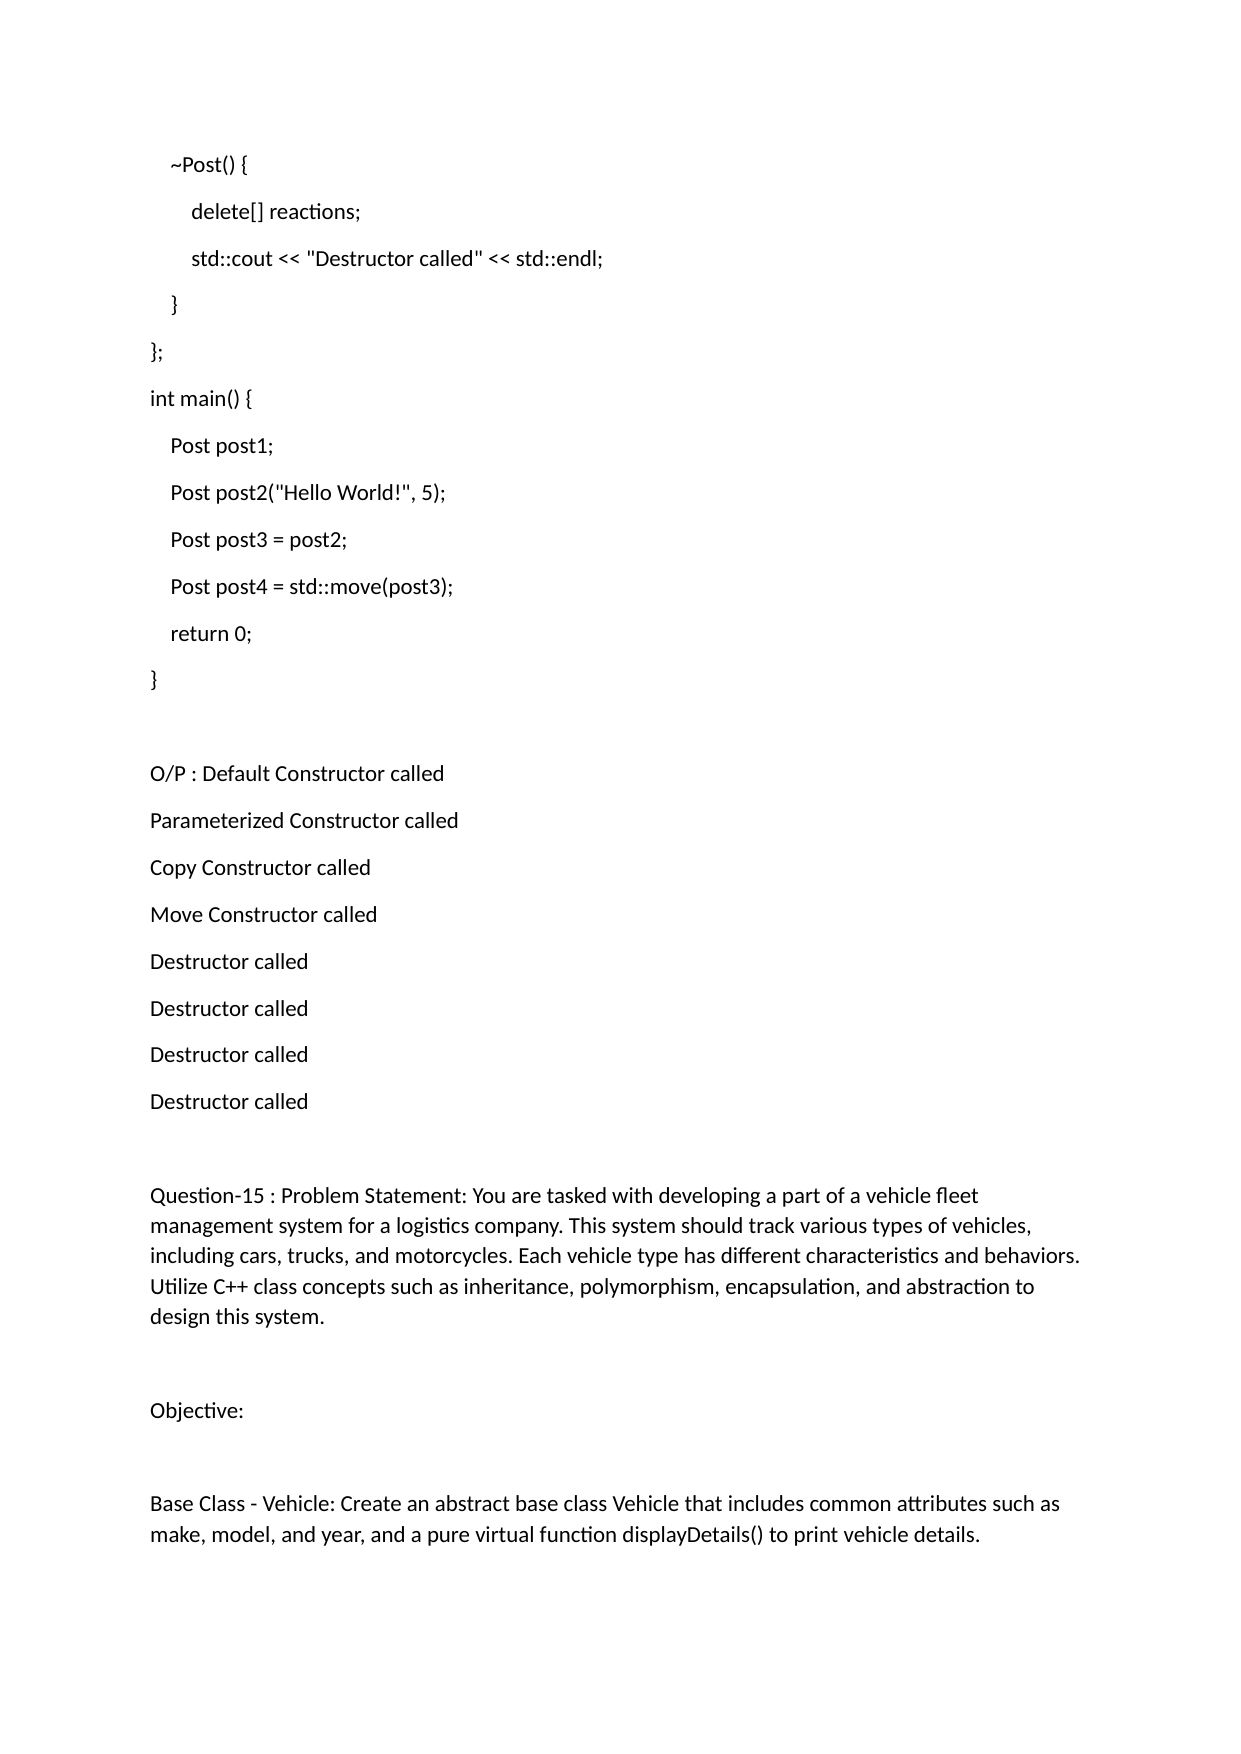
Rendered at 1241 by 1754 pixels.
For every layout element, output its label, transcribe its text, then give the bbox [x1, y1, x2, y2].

text ~Post() { [150, 150, 1090, 178]
text Post post3 = post2; [150, 525, 1090, 553]
text int main() { [150, 384, 1090, 412]
text Objective: [150, 1396, 1090, 1424]
text Base Class - Vehicle: Create an abstract base class Vehicle that includes common attributes such as make, model, and year, and a pure virtual function displayDetails() to print vehicle details. [150, 1489, 1090, 1548]
text Post post2("Hello World!", 5); [150, 478, 1090, 506]
text return 0; [150, 619, 1090, 647]
text delete[] reactions; [150, 197, 1090, 225]
text } [150, 666, 1090, 694]
text Destructor called [150, 994, 1090, 1022]
text }; [150, 337, 1090, 366]
text O/P : Default Constructor called [150, 759, 1090, 787]
text Post post1; [150, 431, 1090, 459]
text Destructor called [150, 947, 1090, 975]
text Parameterized Constructor called [150, 806, 1090, 834]
text Move Constructor called [150, 900, 1090, 928]
text } [150, 291, 1090, 319]
text Destructor called [150, 1041, 1090, 1069]
text Destructor called [150, 1087, 1090, 1116]
text Copy Constructor called [150, 853, 1090, 881]
text Question-15 : Problem Statement: You are tasked with developing a part of a vehicle fleet management system for a logistics company. This system should track various types of vehicles, including cars, trucks, and motorcycles. Each vehicle type has different characteristics and behaviors. Utilize C++ class concepts such as inheritance, polymorphism, encapsulation, and abstraction to design this system. [150, 1181, 1090, 1330]
text Post post4 = std::move(post3); [150, 572, 1090, 600]
text std::cout << "Destructor called" << std::endl; [150, 244, 1090, 272]
